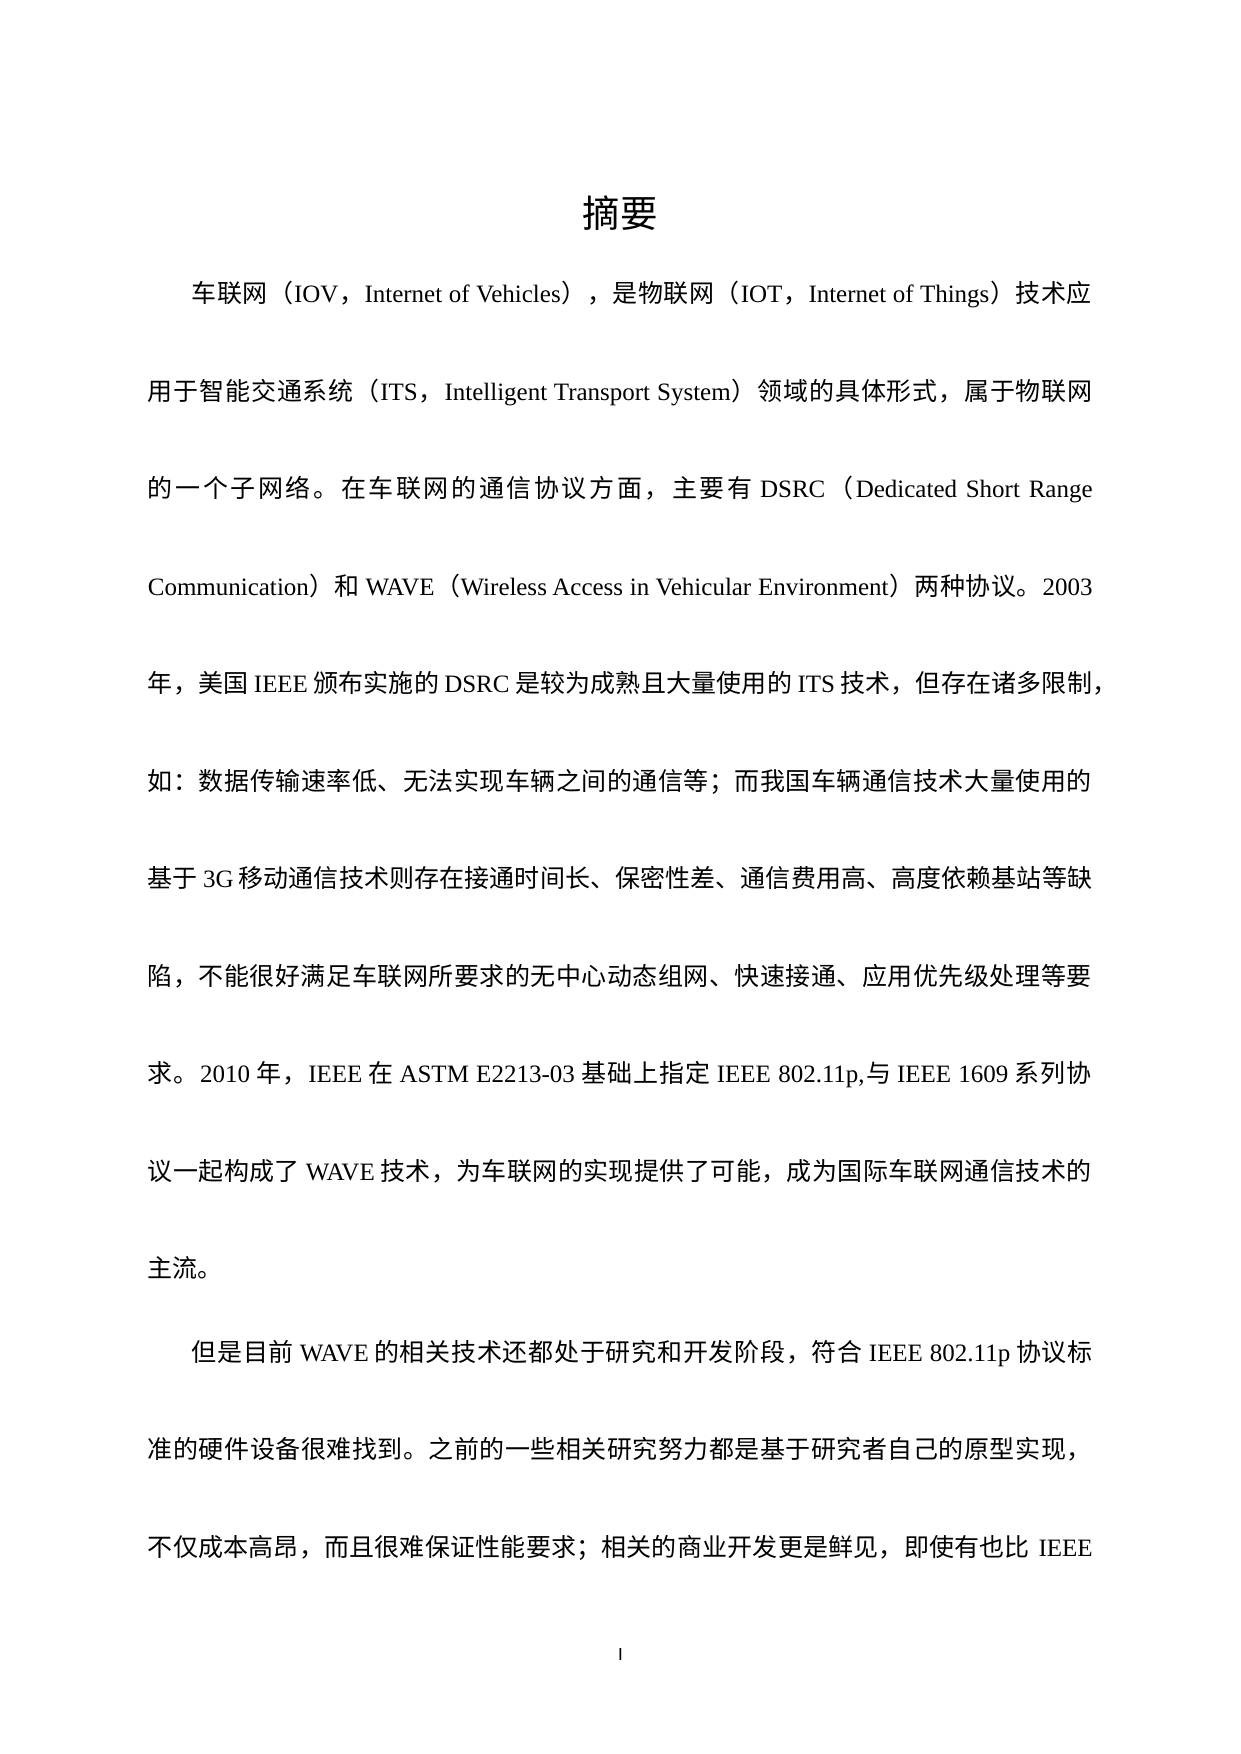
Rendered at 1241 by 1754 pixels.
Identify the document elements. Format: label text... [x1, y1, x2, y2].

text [148, 1318, 1092, 1578]
text 车联网（IOV，Internet of Vehicles），是物联网（IOT，Internet of Things）技术应用于智能交通系统（ITS，Intelligent Transport System）领域的具体形式，属于物联网的一个子网络。在车联网的通信协议方面，主要有DSRC（Dedicated Short Range Communication）和WAVE（Wireless Access in Vehicular Environment）两种协议。2003年，美国IEEE颁布实施的DSRC是较为成熟且大量使用的ITS技术，但存在诸多限制，如：数据传输速率低、无法实现车辆之间的通信等；而我国车辆通信技术大量使用的基于移动通信技术则存在接通时间长、保密性差、通信费用高、高度依赖基站等缺陷，不能很好满足车联网所要求的无中心动态组网、快速接通、应用优先级处理等要求。2010年，IEEE在ASTM E2213-03基础上指定IEEE 802.11p,与IEEE 1609系列协议一起构成了WAVE技术，为车联网的实现提供了可能，成为国际车联网通信技术的主流。 [148, 259, 1092, 1299]
subtitle 摘要 [148, 178, 1092, 243]
